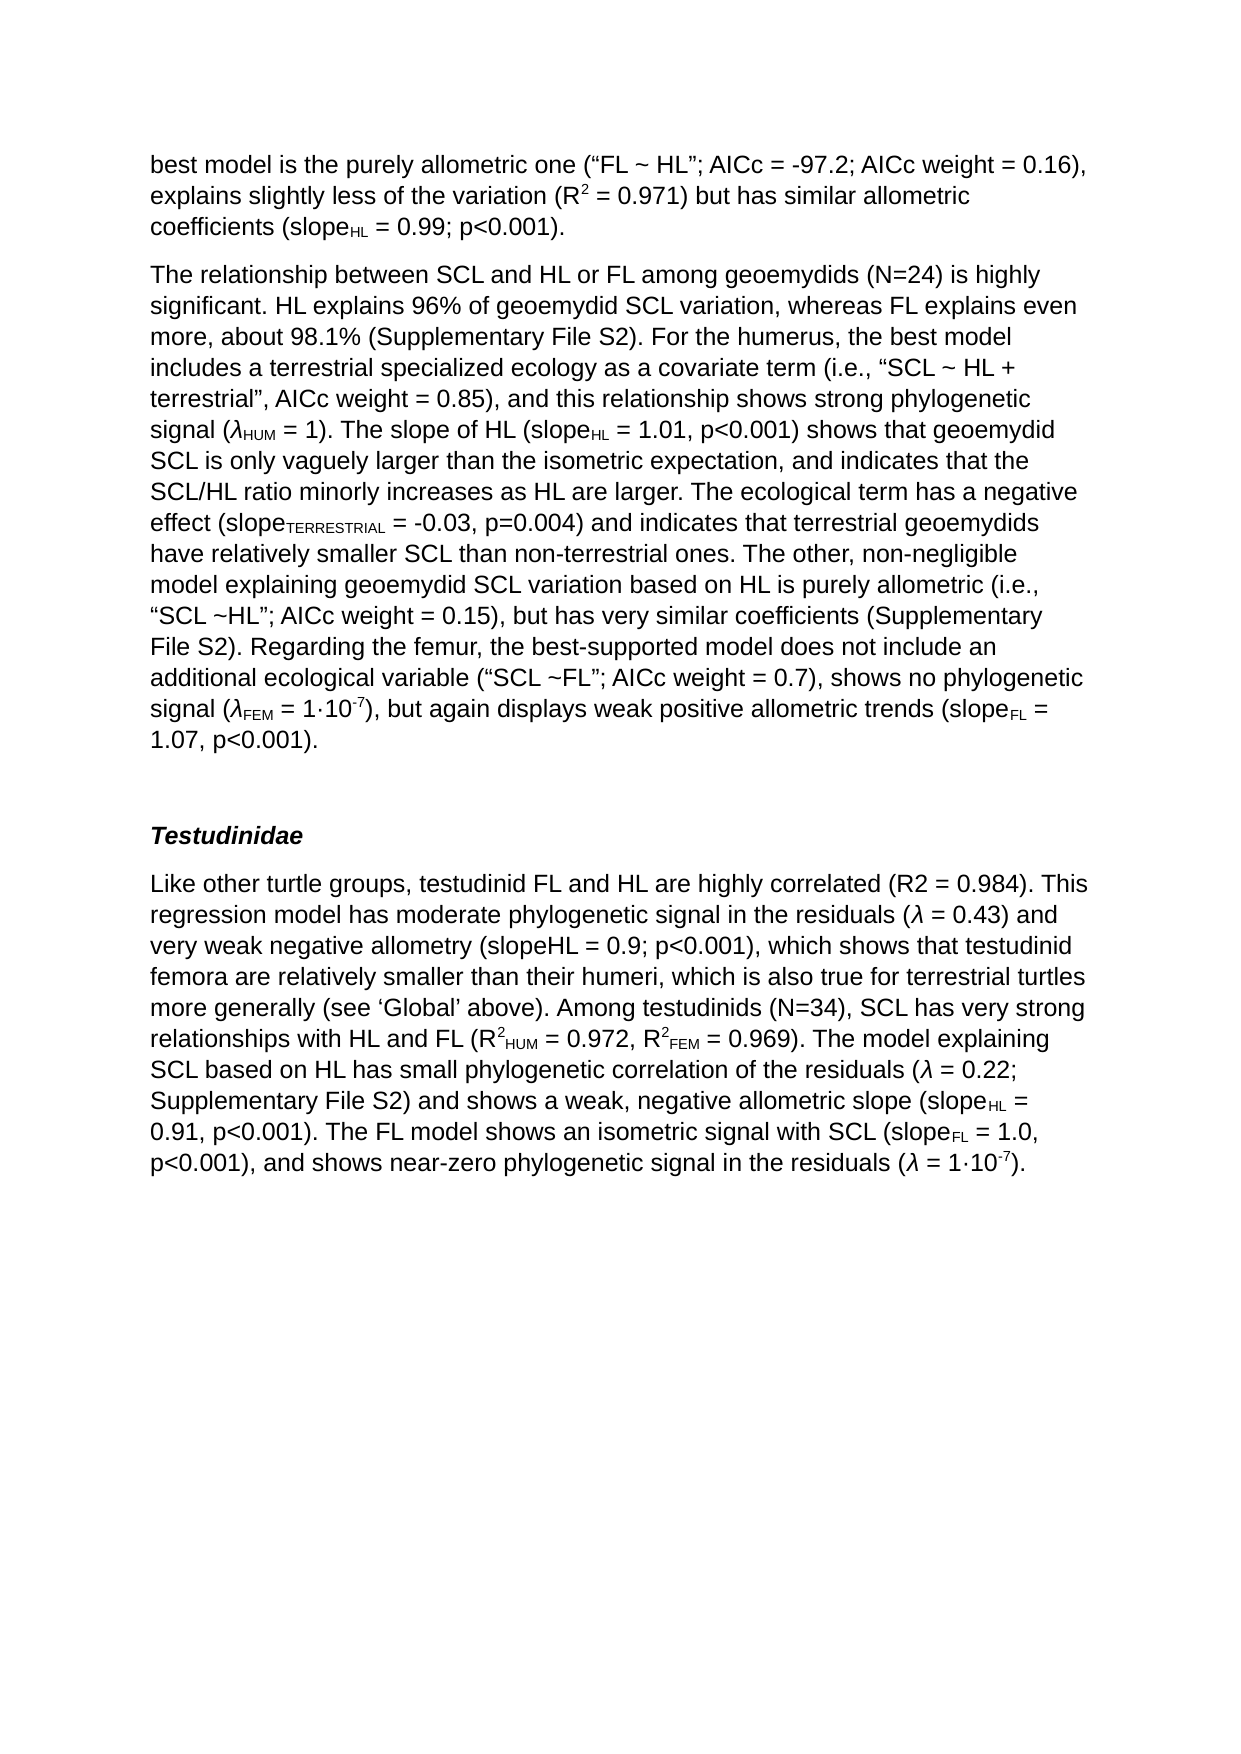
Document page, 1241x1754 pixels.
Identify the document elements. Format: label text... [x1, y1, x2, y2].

text Testudinidae [150, 821, 1090, 849]
text Like other turtle groups, testudinid FL and HL are highly correlated (R2 = 0.984). This regression model has moderate phylogenetic signal in the residuals (λ = 0.43) and very weak negative allometry (slopeHL = 0.9; p<0.001), which shows that testudinid femora are relatively smaller than their humeri, which is also true for terrestrial turtles more generally (see ‘Global’ above). Among testudinids (N=34), SCL has very strong relationships with HL and FL (R2HUM = 0.972, R2FEM = 0.969). The model explaining SCL based on HL has small phylogenetic correlation of the residuals (λ = 0.22; Supplementary File S2) and shows a weak, negative allometric slope (slopeHL = 0.91, p<0.001). The FL model shows an isometric signal with SCL (slopeFL = 1.0, p<0.001), and shows near-zero phylogenetic signal in the residuals (λ = 1·10-7). [150, 868, 1090, 1177]
text The relationship between SCL and HL or FL among geoemydids (N=24) is highly significant. HL explains 96% of geoemydid SCL variation, whereas FL explains even more, about 98.1% (Supplementary File S2). For the humerus, the best model includes a terrestrial specialized ecology as a covariate term (i.e., “SCL ~ HL + terrestrial”, AICc weight = 0.85), and this relationship shows strong phylogenetic signal (λHUM = 1). The slope of HL (slopeHL = 1.01, p<0.001) shows that geoemydid SCL is only vaguely larger than the isometric expectation, and indicates that the SCL/HL ratio minorly increases as HL are larger. The ecological term has a negative effect (slopeTERRESTRIAL = -0.03, p=0.004) and indicates that terrestrial geoemydids have relatively smaller SCL than non-terrestrial ones. The other, non-negligible model explaining geoemydid SCL variation based on HL is purely allometric (i.e., “SCL ~HL”; AICc weight = 0.15), but has very similar coefficients (Supplementary File S2). Regarding the femur, the best-supported model does not include an additional ecological variable (“SCL ~FL”; AICc weight = 0.7), shows no phylogenetic signal (λFEM = 1·10-7), but again displays weak positive allometric trends (slopeFL = 1.07, p<0.001). [150, 260, 1090, 754]
